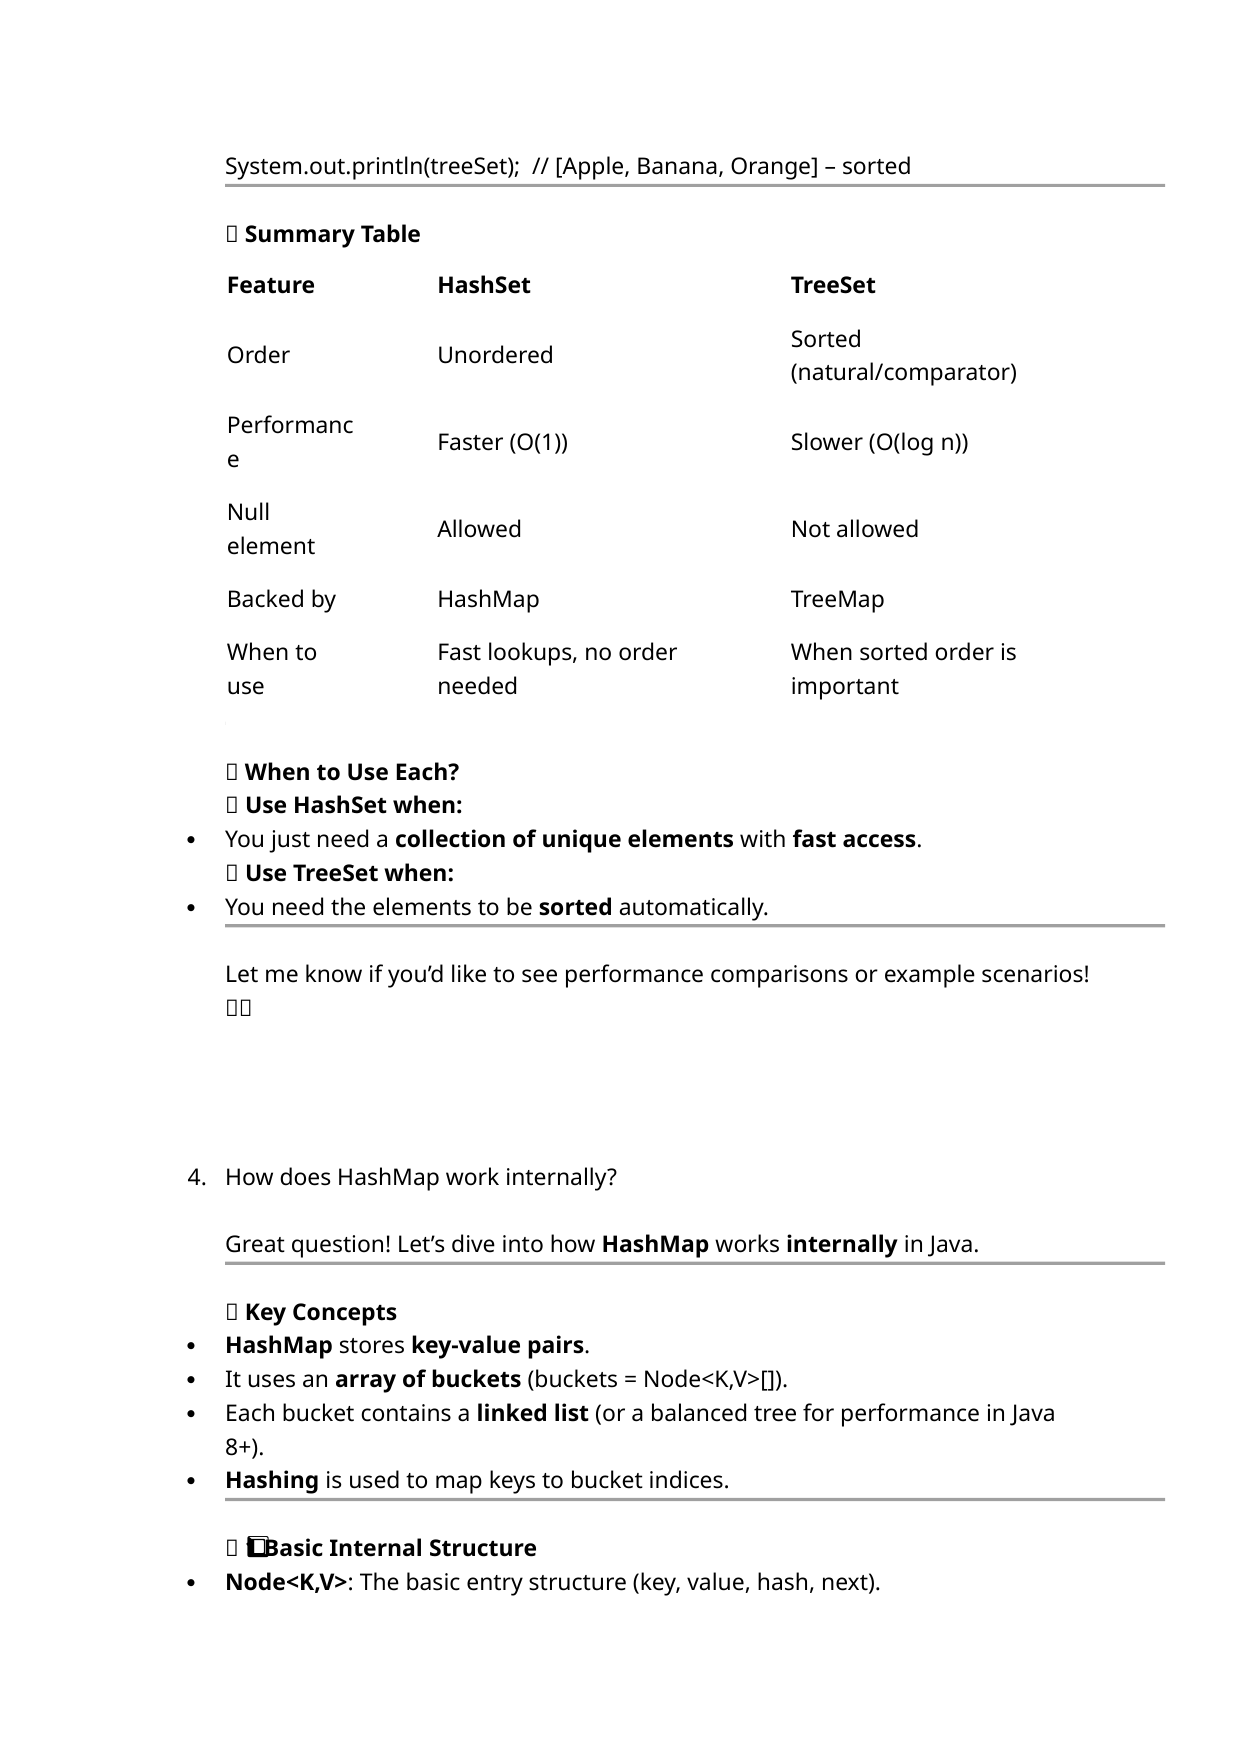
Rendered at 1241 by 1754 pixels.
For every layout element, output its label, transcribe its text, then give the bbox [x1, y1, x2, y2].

table_cell Unordered [360, 321, 714, 408]
table_cell Not allowed [714, 495, 1090, 582]
list 🌟 Summary Table [225, 217, 1090, 249]
table_cell HashMap [360, 582, 714, 635]
table_cell When to use [150, 635, 360, 722]
list System.out.println(treeSet); // [Apple, Banana, Orange] – sorted [225, 150, 1090, 181]
list ✅ Use HashSet when: [225, 789, 1090, 820]
table_cell Backed by [150, 582, 360, 635]
table_header TreeSet [714, 268, 1090, 321]
table_cell Order [150, 321, 360, 408]
list Great question! Let’s dive into how HashMap works internally in Java. [225, 1228, 1090, 1259]
table_header HashSet [360, 268, 714, 321]
table_cell TreeMap [714, 582, 1090, 635]
list Node<K,V>: The basic entry structure (key, value, hash, next). [187, 1565, 1090, 1597]
list ✅ Use TreeSet when: [225, 857, 1090, 888]
table_cell Fast lookups, no order needed [360, 635, 714, 722]
list Hashing is used to map keys to bucket indices. [187, 1464, 1090, 1495]
table_cell Performance [150, 408, 360, 495]
list HashMap stores key-value pairs. [187, 1329, 1090, 1360]
list You just need a collection of unique elements with fast access. [187, 823, 1090, 854]
list 🌟 Key Concepts [225, 1295, 1090, 1327]
table_cell Allowed [360, 495, 714, 582]
table_cell When sorted order is important [714, 635, 1090, 722]
table_cell Null element [150, 495, 360, 582]
table_cell Slower (O(log n)) [714, 408, 1090, 495]
table_cell Faster (O(1)) [360, 408, 714, 495]
list 🌟 When to Use Each? [225, 755, 1090, 787]
table_header Feature [150, 268, 360, 321]
table_cell Sorted (natural/comparator) [714, 321, 1090, 408]
list Let me know if you’d like to see performance comparisons or example scenarios! 🚀✨ [225, 958, 1090, 1023]
list 🌟 1️⃣ Basic Internal Structure [225, 1532, 1090, 1563]
list It uses an array of buckets (buckets = Node<K,V>[]). [187, 1363, 1090, 1394]
list How does HashMap work internally? [187, 1160, 1090, 1192]
list Each bucket contains a linked list (or a balanced tree for performance in Java 8+). [187, 1397, 1090, 1462]
list You need the elements to be sorted automatically. [187, 890, 1090, 922]
